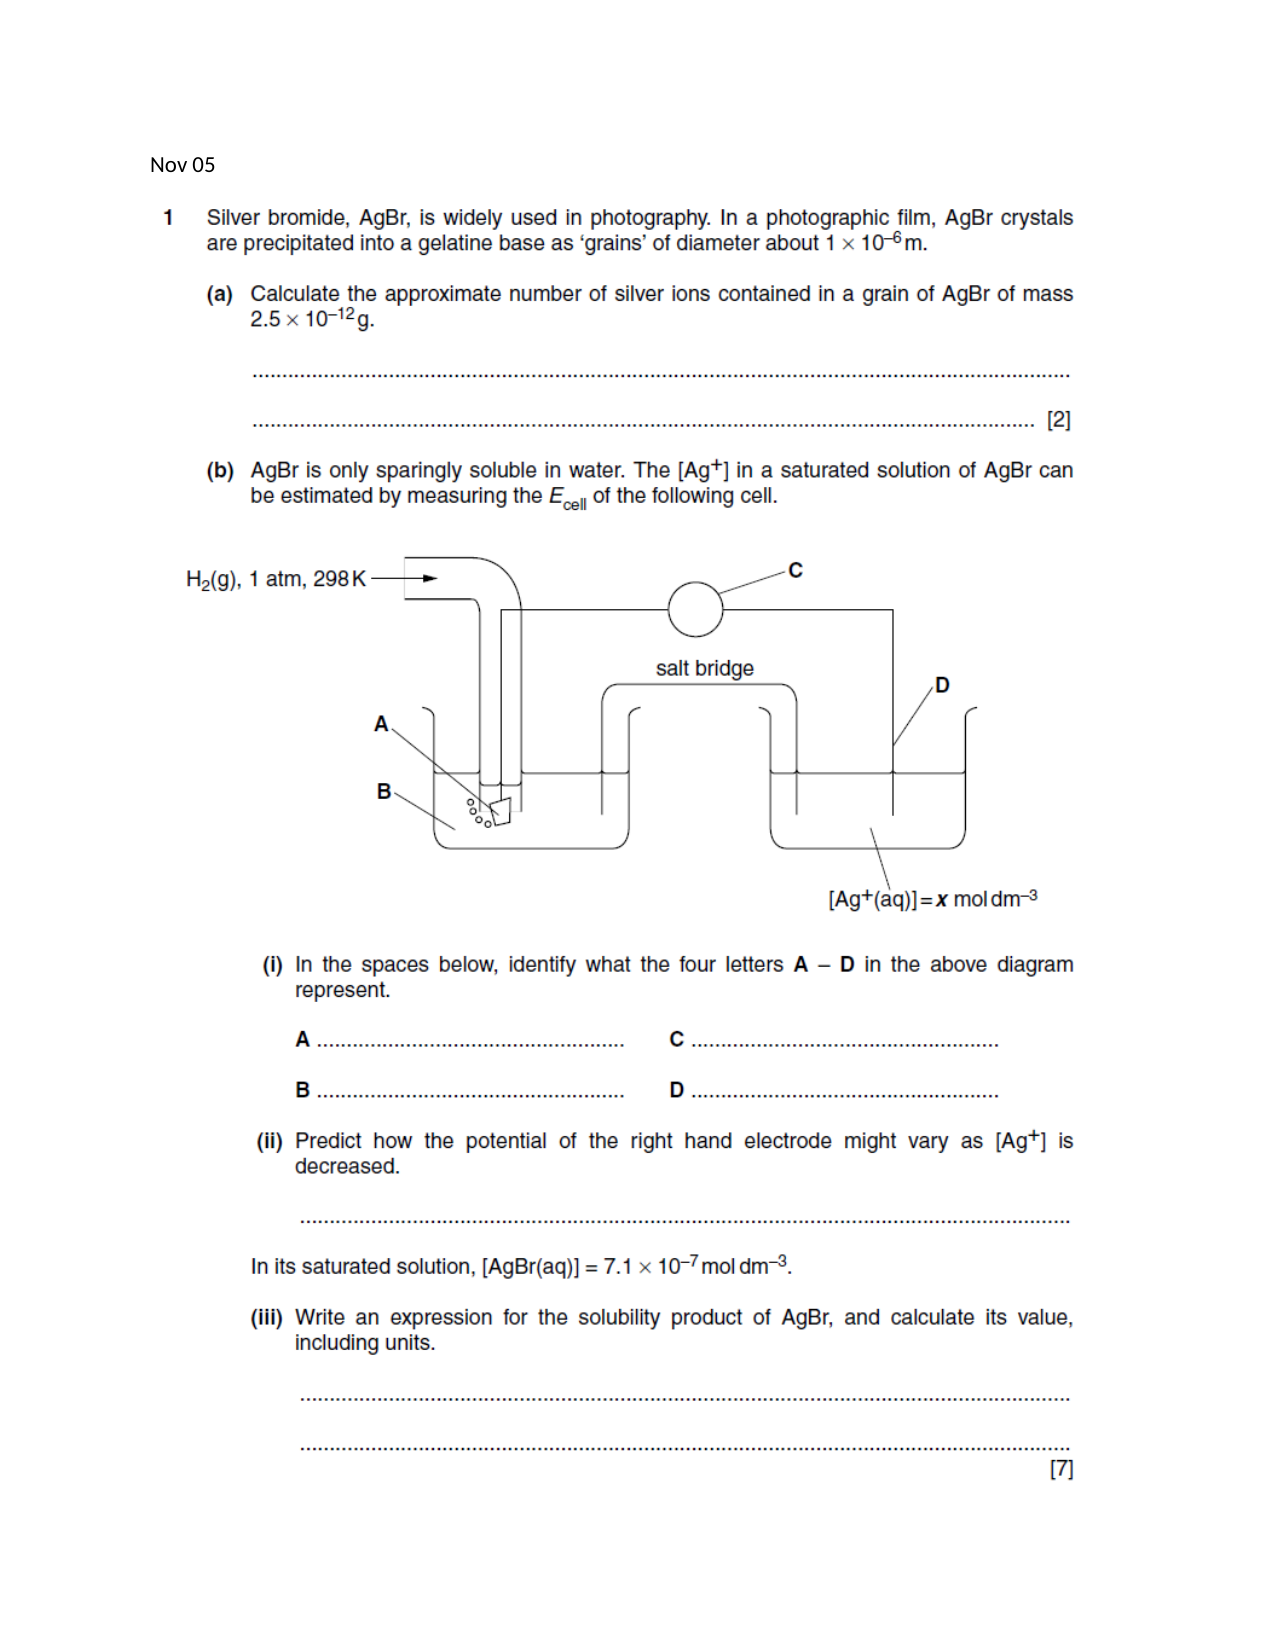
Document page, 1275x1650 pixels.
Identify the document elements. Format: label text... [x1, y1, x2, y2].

text Nov 05 [150, 150, 1125, 178]
